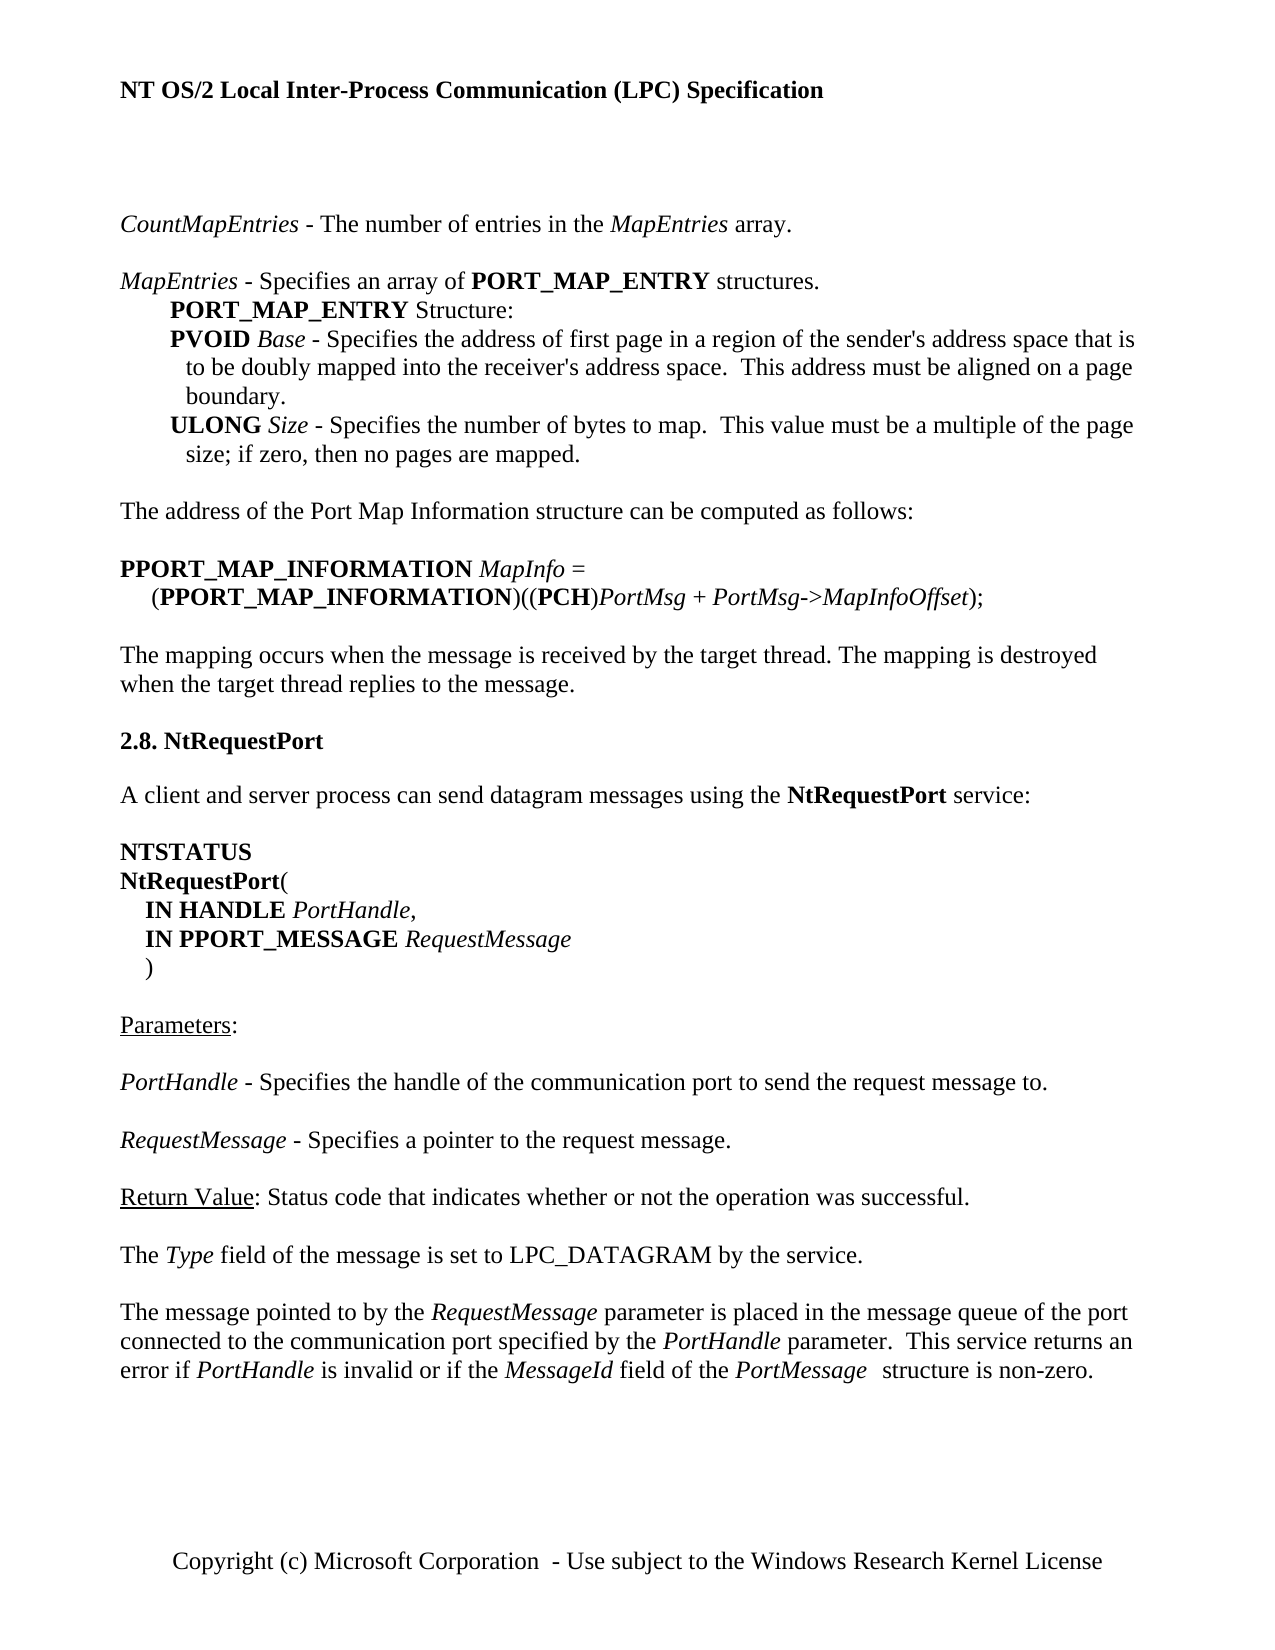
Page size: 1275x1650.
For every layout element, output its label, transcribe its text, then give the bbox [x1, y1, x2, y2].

text (PPORT_MAP_INFORMATION)((PCH)PortMsg + PortMsg->MapInfoOffset); [120, 582, 1155, 611]
text PORT_MAP_ENTRY Structure: [120, 295, 1155, 324]
text ULONG Size - Specifies the number of bytes to map. This value must be a multiple of the page size; if zero, then no pages are mapped. [120, 410, 1155, 467]
text A client and server process can send datagram messages using the NtRequestPort service: [120, 780, 1155, 809]
text IN HANDLE PortHandle, [120, 895, 1155, 924]
text ) [120, 952, 1155, 981]
text MapEntries - Specifies an array of PORT_MAP_ENTRY structures. [120, 266, 1155, 295]
text PortHandle - Specifies the handle of the communication port to send the request message to. [120, 1067, 1155, 1096]
text CountMapEntries - The number of entries in the MapEntries array. [120, 209, 1155, 237]
text The mapping occurs when the message is received by the target thread. The mapping is destroyed when the target thread replies to the message. [120, 640, 1155, 697]
text The message pointed to by the RequestMessage parameter is placed in the message queue of the port connected to the communication port specified by the PortHandle parameter. This service returns an error if PortHandle is invalid or if the MessageId field of the PortMessage structure is non-zero. [120, 1297, 1155, 1386]
text Return Value: Status code that indicates whether or not the operation was successful. [120, 1182, 1155, 1211]
text PPORT_MAP_INFORMATION MapInfo = [120, 554, 1155, 582]
subtitle 2.8. NtRequestPort [120, 726, 1155, 755]
text The address of the Port Map Information structure can be computed as follows: [120, 496, 1155, 525]
text The Type field of the message is set to LPC_DATAGRAM by the service. [120, 1240, 1155, 1269]
text RequestMessage - Specifies a pointer to the request message. [120, 1125, 1155, 1154]
text IN PPORT_MESSAGE RequestMessage [120, 924, 1155, 952]
text NTSTATUS [120, 837, 1155, 866]
text NtRequestPort( [120, 866, 1155, 895]
text Parameters: [120, 1010, 1155, 1039]
text PVOID Base - Specifies the address of first page in a region of the sender's address space that is to be doubly mapped into the receiver's address space. This address must be aligned on a page boundary. [120, 324, 1155, 410]
